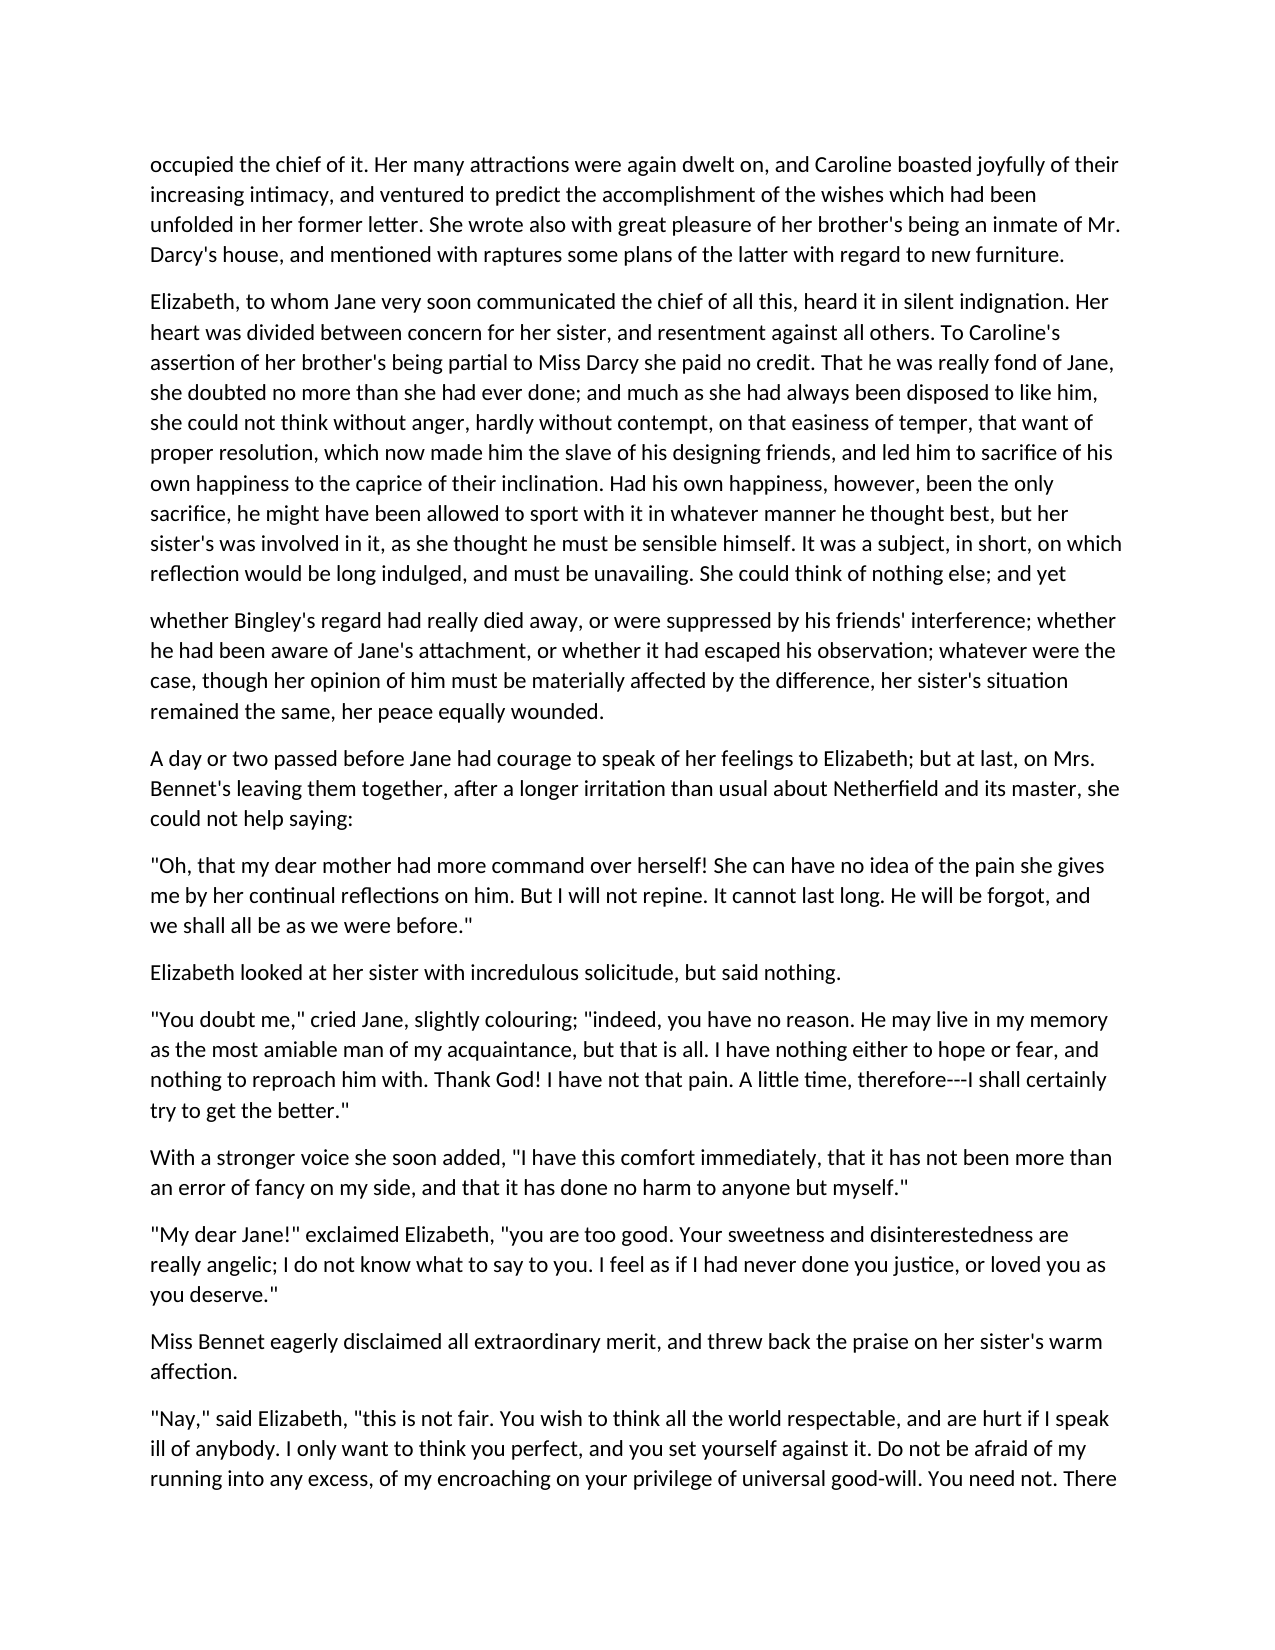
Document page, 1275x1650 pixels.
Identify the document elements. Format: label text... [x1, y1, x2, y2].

text A day or two passed before Jane had courage to speak of her feelings to Elizabeth; but at last, on Mrs. Bennet's leaving them together, after a longer irritation than usual about Netherfield and its master, she could not help saying: [150, 744, 1125, 832]
text "Oh, that my dear mother had more command over herself! She can have no idea of the pain she gives me by her continual reflections on him. But I will not repine. It cannot last long. He will be forgot, and we shall all be as we were before." [150, 851, 1125, 939]
text whether Bingley's regard had really died away, or were suppressed by his friends' interference; whether he had been aware of Jane's attachment, or whether it had escaped his observation; whatever were the case, though her opinion of him must be materially affected by the difference, her sister's situation remained the same, her peace equally wounded. [150, 606, 1125, 725]
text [150, 150, 1125, 269]
text Elizabeth looked at her sister with incredulous solicitude, but said nothing. [150, 958, 1125, 986]
text "My dear Jane!" exclaimed Elizabeth, "you are too good. Your sweetness and disinterestedness are really angelic; I do not know what to say to you. I feel as if I had never done you justice, or loved you as you deserve." [150, 1220, 1125, 1308]
text Miss Bennet eagerly disclaimed all extraordinary merit, and threw back the praise on her sister's warm affection. [150, 1327, 1125, 1385]
text With a stronger voice she soon added, "I have this comfort immediately, that it has not been more than an error of fancy on my side, and that it has done no harm to anyone but myself." [150, 1143, 1125, 1201]
text "You doubt me," cried Jane, slightly colouring; "indeed, you have no reason. He may live in my memory as the most amiable man of my acquaintance, but that is all. I have nothing either to hope or fear, and nothing to reproach him with. Thank God! I have not that pain. A little time, therefore---I shall certainly try to get the better." [150, 1005, 1125, 1124]
text Elizabeth, to whom Jane very soon communicated the chief of all this, heard it in silent indignation. Her heart was divided between concern for her sister, and resentment against all others. To Caroline's assertion of her brother's being partial to Miss Darcy she paid no credit. That he was really fond of Jane, she doubted no more than she had ever done; and much as she had always been disposed to like him, she could not think without anger, hardly without contempt, on that easiness of temper, that want of proper resolution, which now made him the slave of his designing friends, and led him to sacrifice of his own happiness to the caprice of their inclination. Had his own happiness, however, been the only sacrifice, he might have been allowed to sport with it in whatever manner he thought best, but her sister's was involved in it, as she thought he must be sensible himself. It was a subject, in short, on which reflection would be long indulged, and must be unavailing. She could think of nothing else; and yet [150, 287, 1125, 587]
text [150, 1404, 1125, 1493]
